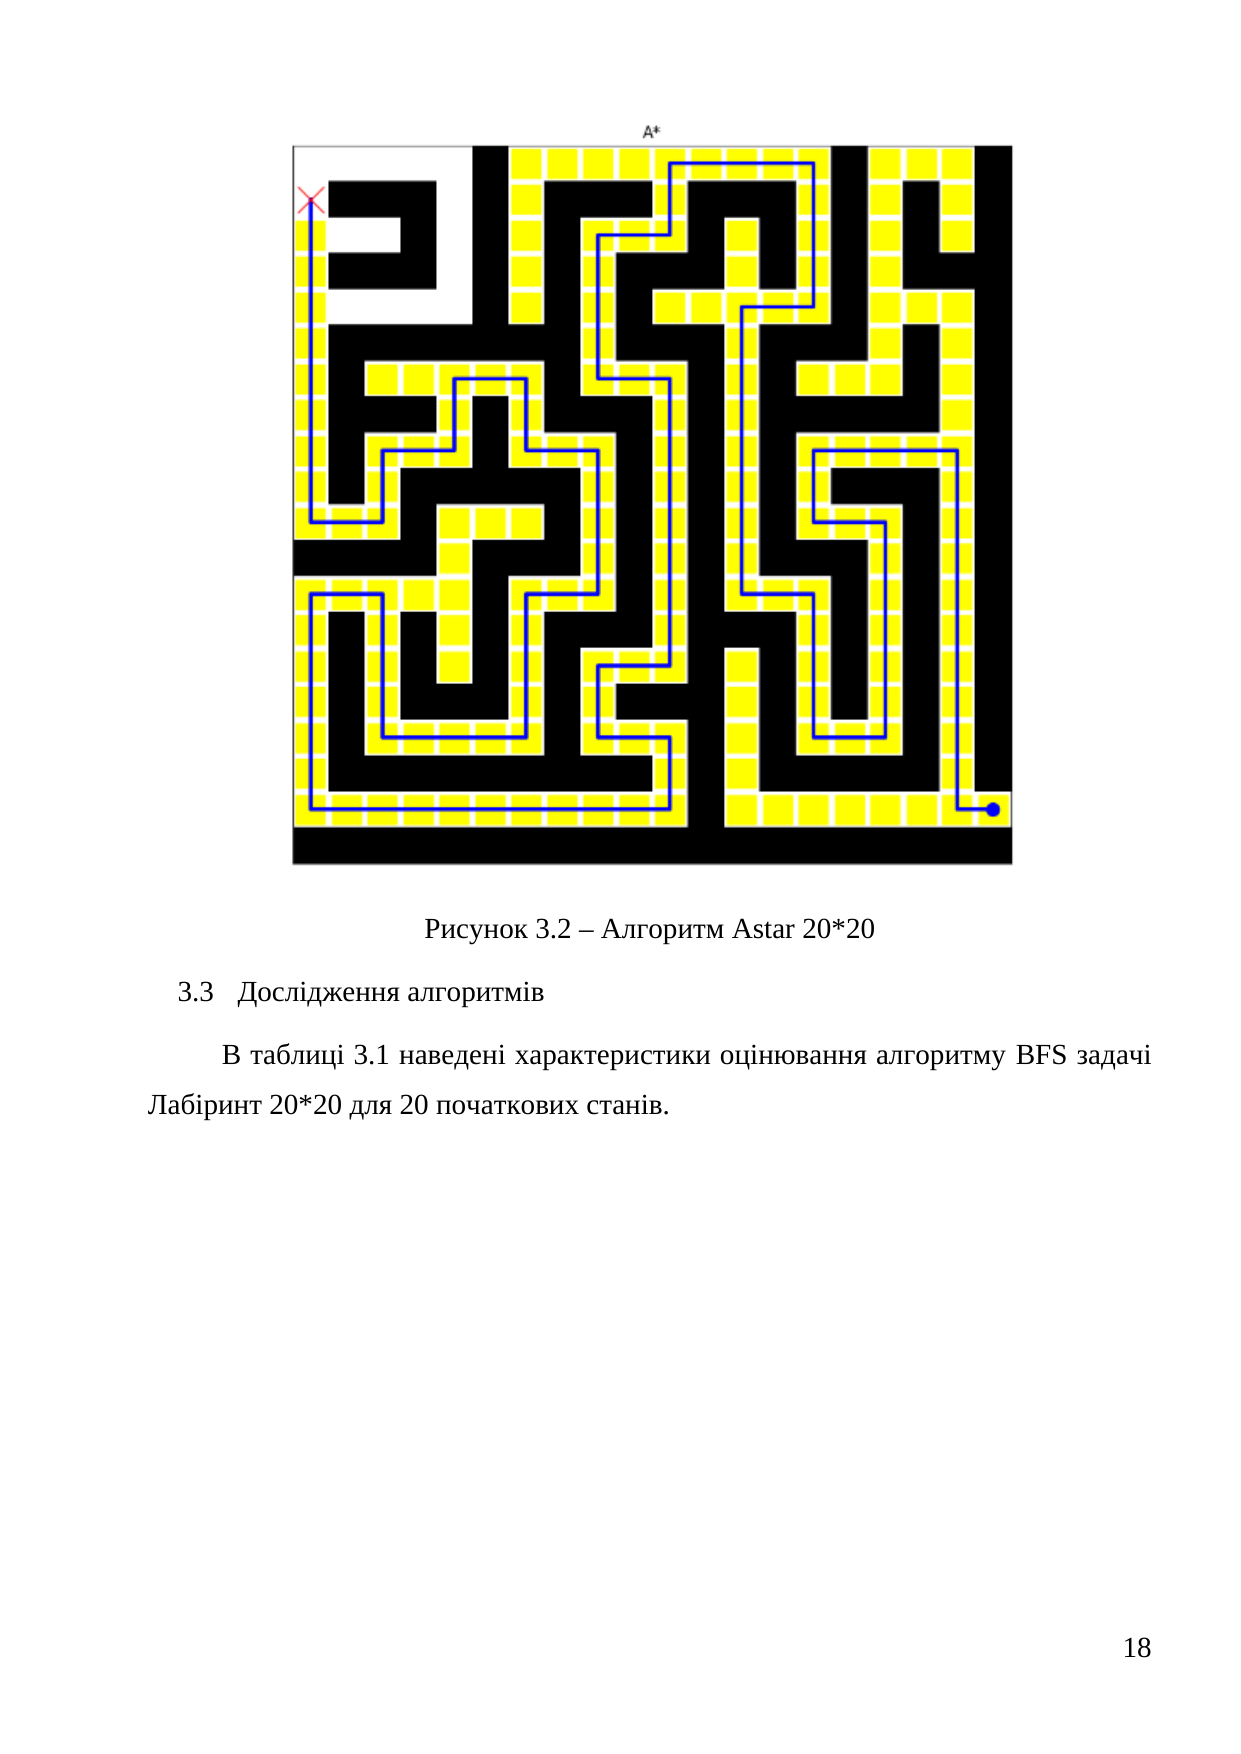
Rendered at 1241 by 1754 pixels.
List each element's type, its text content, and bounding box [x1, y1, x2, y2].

picture [274, 118, 1025, 870]
text В таблиці 3.1 наведені характеристики оцінювання алгоритму BFS задачі Лабіринт 20*20 для 20 початкових станів. [148, 1037, 1152, 1121]
subtitle Дослідження алгоритмів [177, 974, 1152, 1008]
text Рисунок 3.2 – Алгоритм Astar 20*20 [148, 912, 1152, 945]
